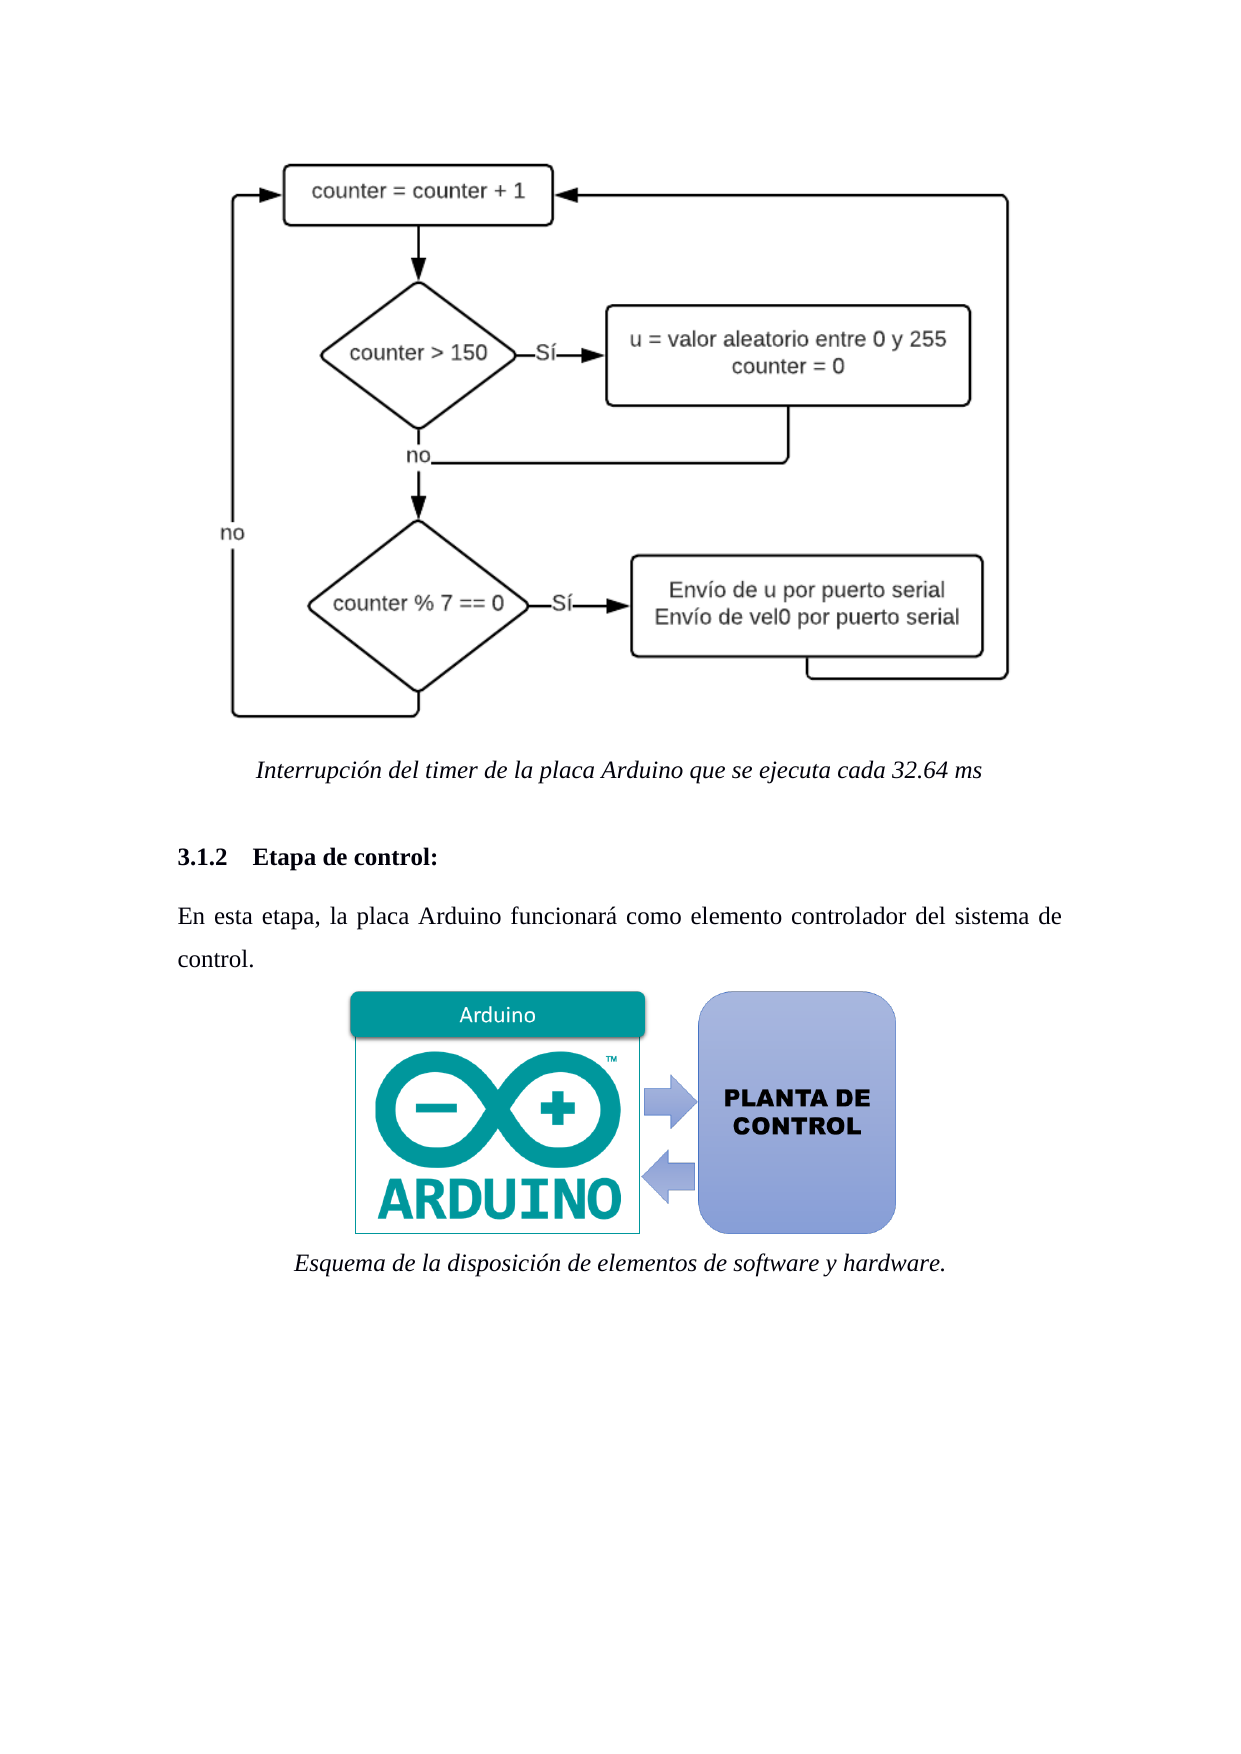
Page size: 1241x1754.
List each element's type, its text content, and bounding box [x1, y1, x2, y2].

picture [209, 147, 1032, 742]
text Interrupción del timer de la placa Arduino que se ejecuta cada 32.64 ms [177, 755, 1063, 784]
picture [344, 987, 896, 1234]
subtitle Etapa de control: [177, 842, 1063, 870]
text En esta etapa, la placa Arduino funcionará como elemento controlador del sistema de control. [177, 901, 1063, 973]
text Esquema de la disposición de elementos de software y hardware. [177, 1248, 1063, 1319]
